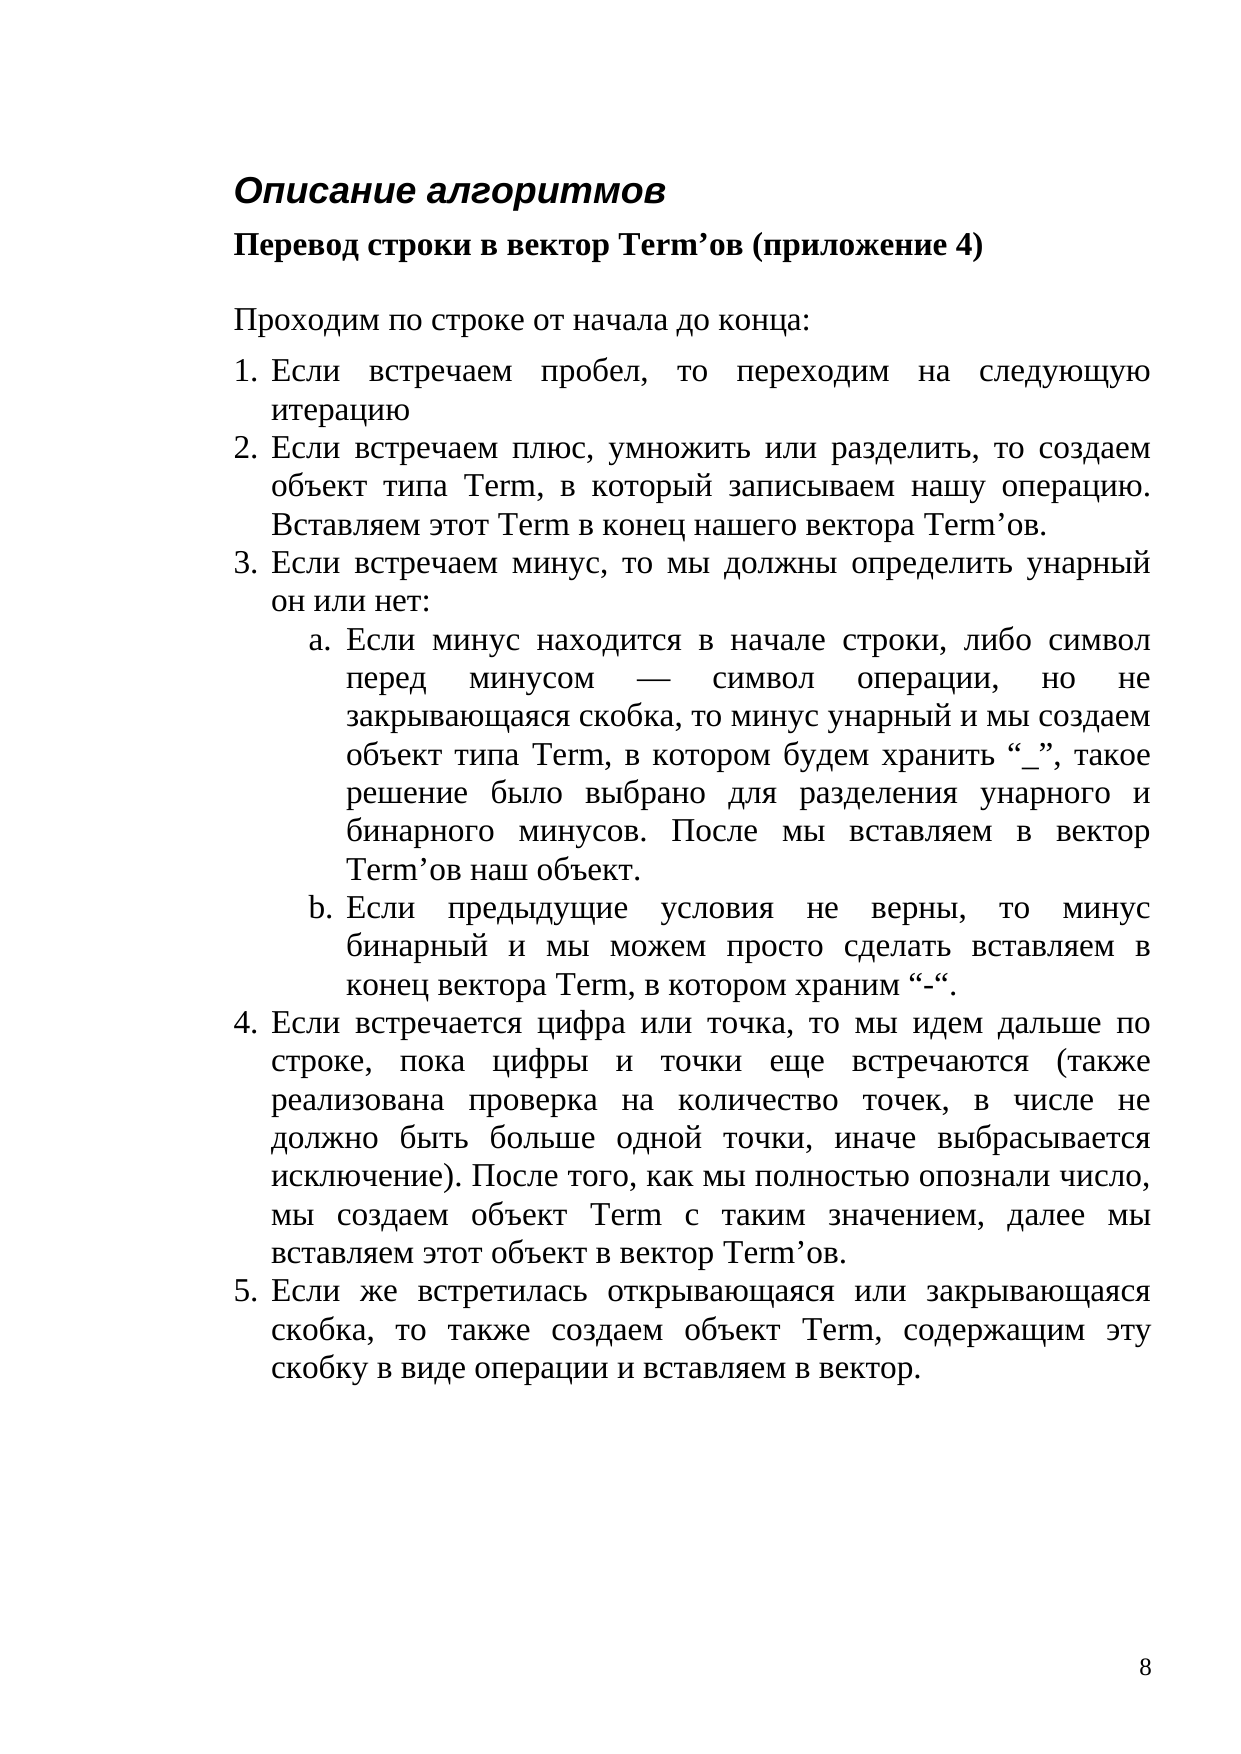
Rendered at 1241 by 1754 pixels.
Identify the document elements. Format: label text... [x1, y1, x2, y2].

subtitle Описание алгоритмов [177, 168, 1152, 211]
list Если встречаем пробел, то переходим на следующую итерацию [233, 350, 1152, 427]
text Проходим по строке от начала до конца: [177, 299, 1152, 338]
list Если встречаем минус, то мы должны определить унарный он или нет: [233, 542, 1152, 619]
list Если минус находится в начале строки, либо символ перед минусом — символ операции, но не закрывающаяся скобка, то минус унарный и мы создаем объект типа Term, в котором будем хранить “_”, такое решение было выбрано для разделения унарного и бинарного минусов. После мы вставляем в вектор Term’ов наш объект. [308, 619, 1152, 887]
list Если же встретилась открывающаяся или закрывающаяся скобка, то также создаем объект Term, содержащим эту скобку в виде операции и вставляем в вектор. [233, 1270, 1152, 1385]
list Если предыдущие условия не верны, то минус бинарный и мы можем просто сделать вставляем в конец вектора Term, в котором храним “-“. [308, 887, 1152, 1002]
list Если встречаем плюс, умножить или разделить, то создаем объект типа Term, в который записываем нашу операцию. Вставляем этот Term в конец нашего вектора Term’ов. [233, 427, 1152, 542]
list Если встречается цифра или точка, то мы идем дальше по строке, пока цифры и точки еще встречаются (также реализована проверка на количество точек, в числе не должно быть больше одной точки, иначе выбрасывается исключение). После того, как мы полностью опознали число, мы создаем объект Term с таким значением, далее мы вставляем этот объект в вектор Term’ов. [233, 1002, 1152, 1270]
text Перевод строки в вектор Term’ов (приложение 4) [177, 224, 1152, 262]
